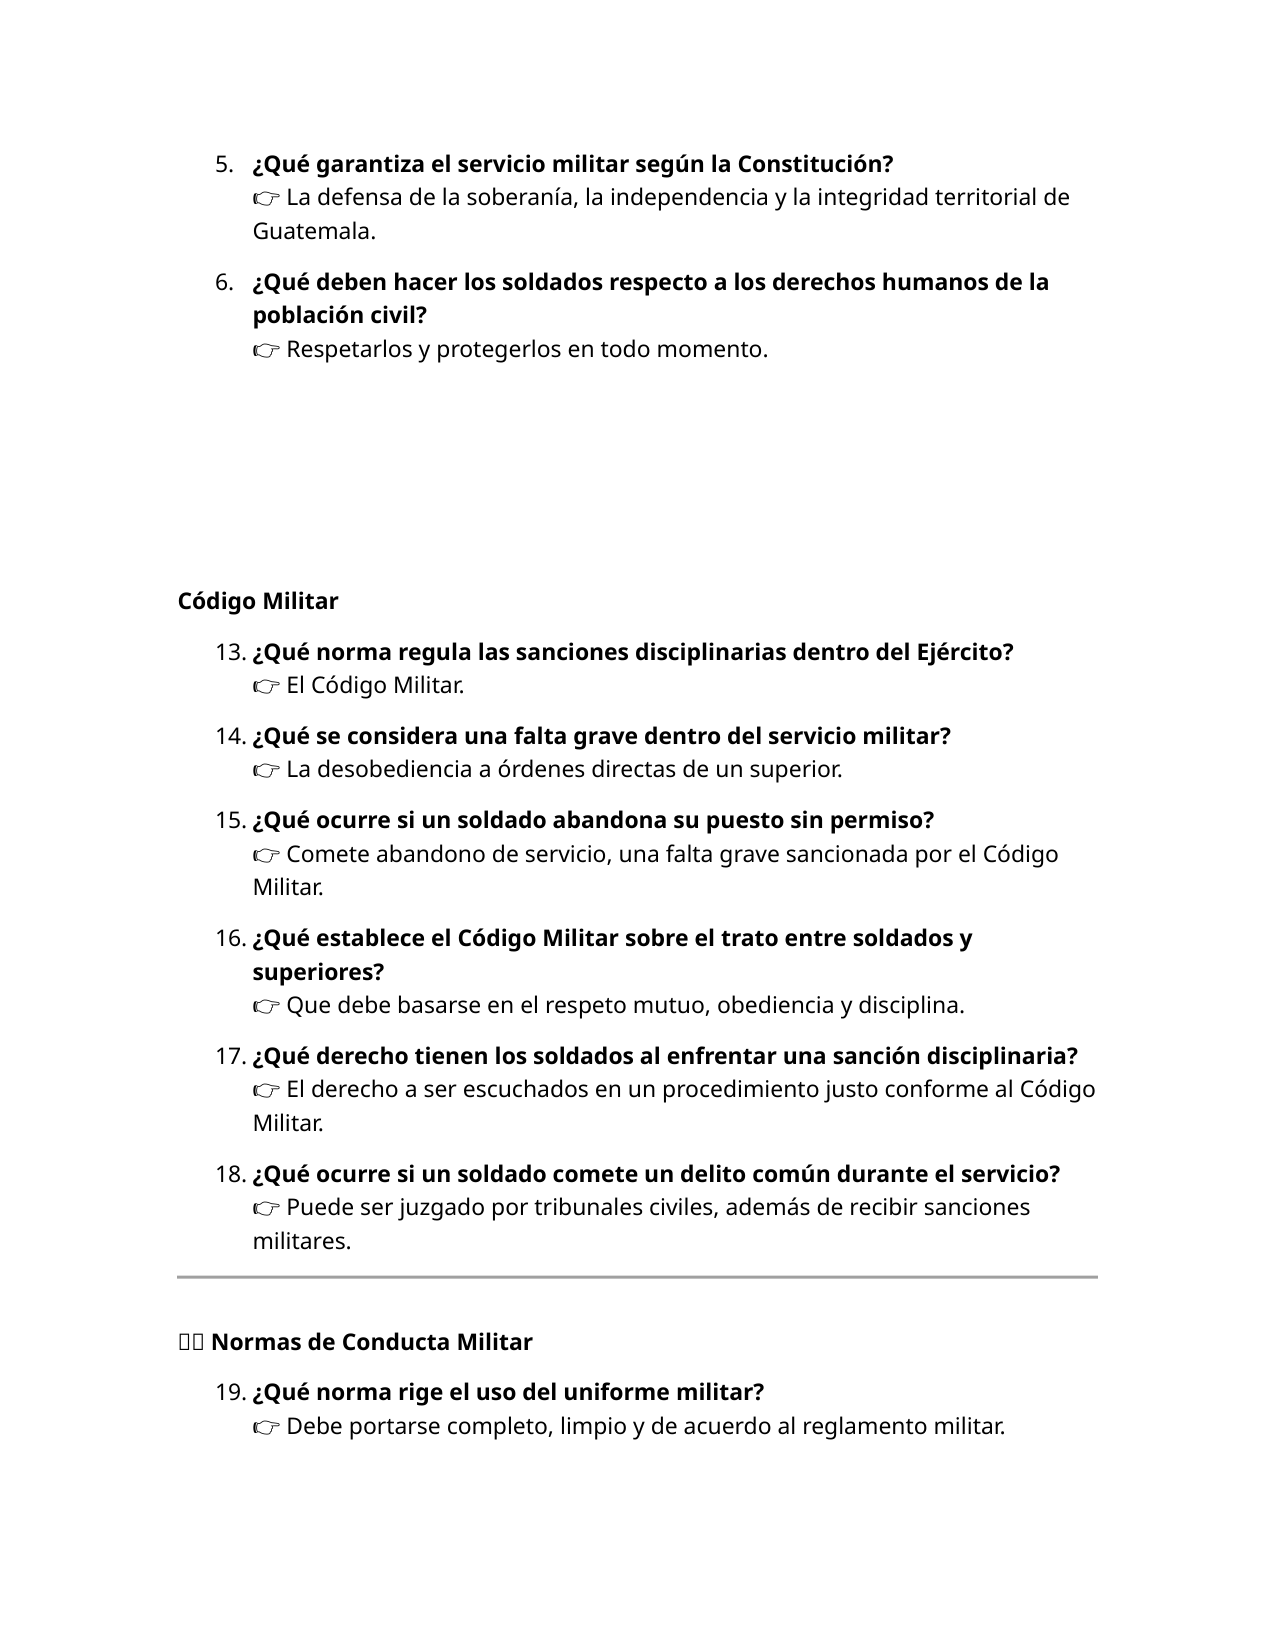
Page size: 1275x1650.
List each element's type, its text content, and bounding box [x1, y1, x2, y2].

list ¿Qué garantiza el servicio militar según la Constitución? 👉 La defensa de la soberanía, la independencia y la integridad territorial de Guatemala. [215, 148, 1098, 246]
text 🇬🇹 Normas de Conducta Militar [177, 1326, 1098, 1357]
list ¿Qué ocurre si un soldado abandona su puesto sin permiso? 👉 Comete abandono de servicio, una falta grave sancionada por el Código Militar. [215, 804, 1098, 903]
list ¿Qué norma rige el uso del uniforme militar? 👉 Debe portarse completo, limpio y de acuerdo al reglamento militar. [215, 1376, 1098, 1441]
list ¿Qué ocurre si un soldado comete un delito común durante el servicio? 👉 Puede ser juzgado por tribunales civiles, además de recibir sanciones militares. [215, 1158, 1098, 1256]
list ¿Qué establece el Código Militar sobre el trato entre soldados y superiores? 👉 Que debe basarse en el respeto mutuo, obediencia y disciplina. [215, 922, 1098, 1021]
list ¿Qué derecho tienen los soldados al enfrentar una sanción disciplinaria? 👉 El derecho a ser escuchados en un procedimiento justo conforme al Código Militar. [215, 1040, 1098, 1138]
list ¿Qué se considera una falta grave dentro del servicio militar? 👉 La desobediencia a órdenes directas de un superior. [215, 720, 1098, 785]
list ¿Qué norma regula las sanciones disciplinarias dentro del Ejército? 👉 El Código Militar. [215, 636, 1098, 701]
text Código Militar [177, 585, 1098, 616]
list ¿Qué deben hacer los soldados respecto a los derechos humanos de la población civil? 👉 Respetarlos y protegerlos en todo momento. [215, 266, 1098, 364]
